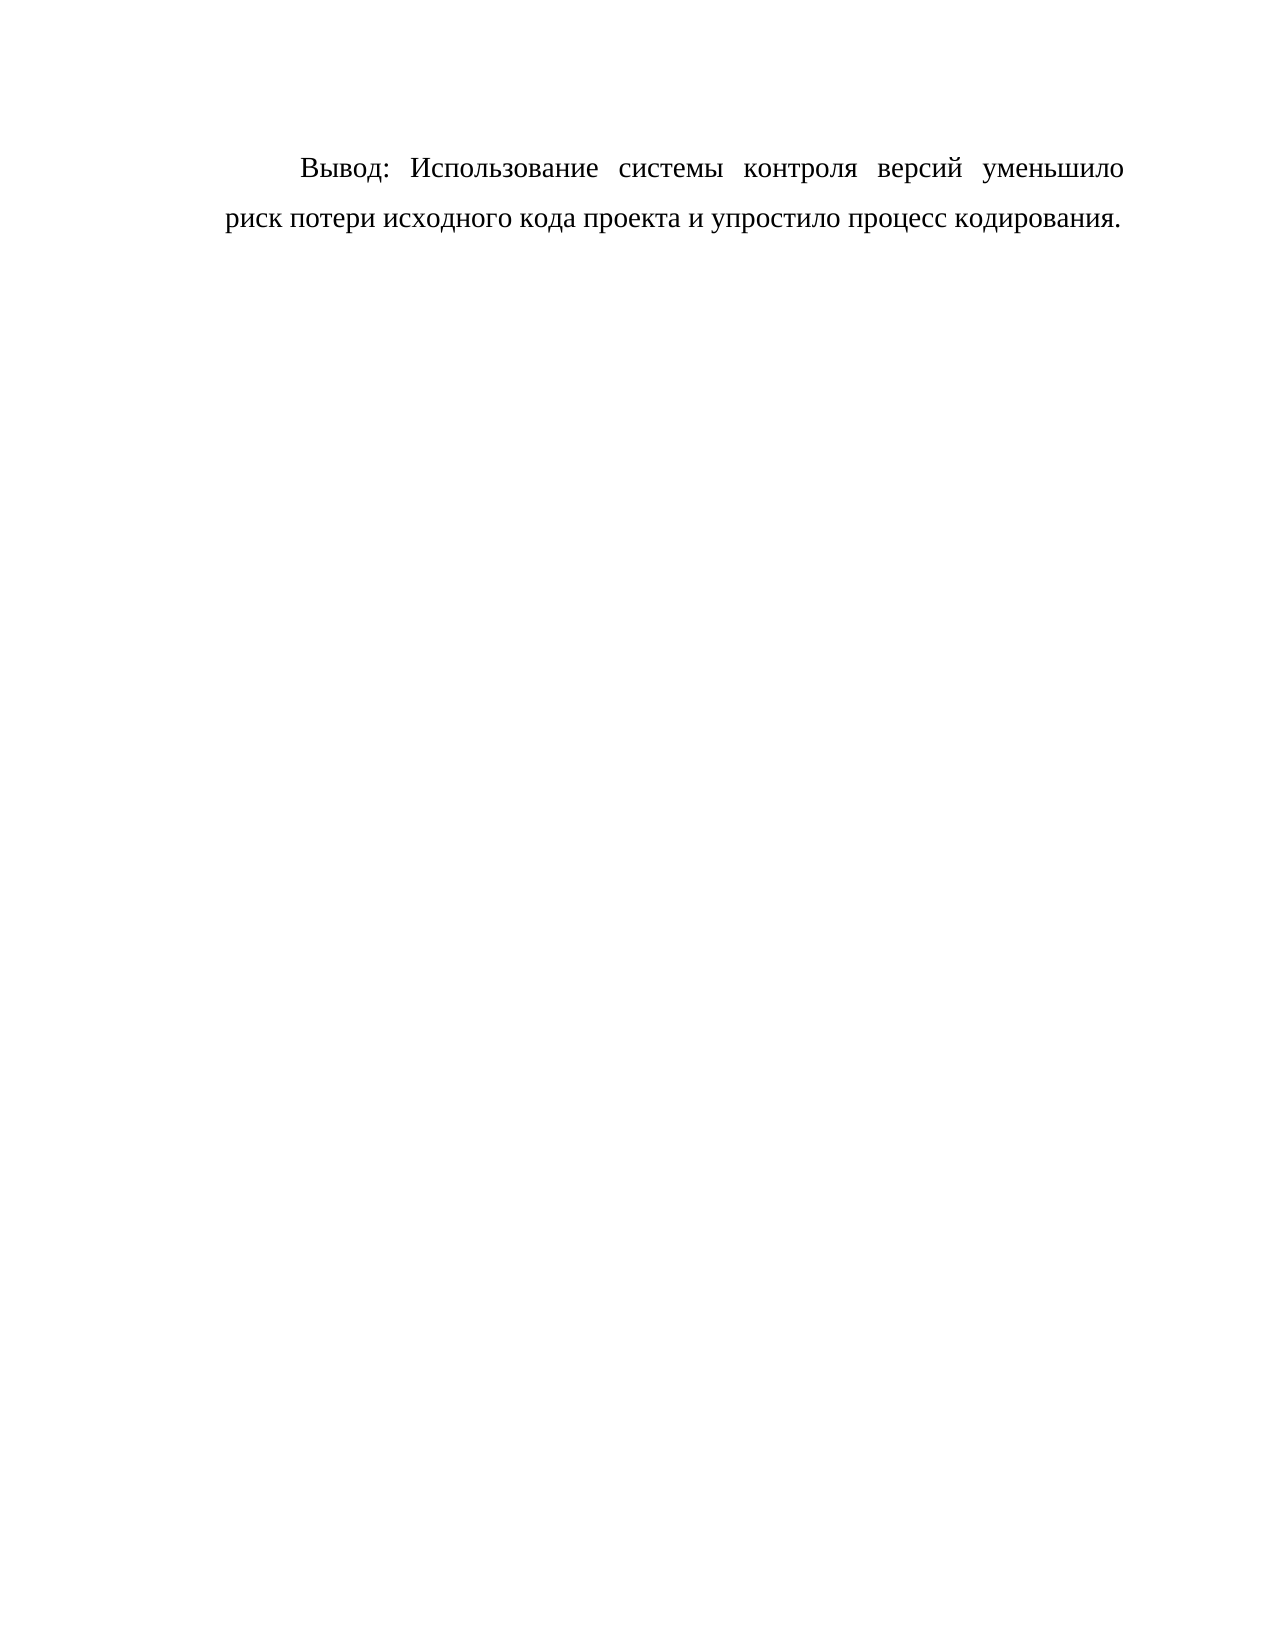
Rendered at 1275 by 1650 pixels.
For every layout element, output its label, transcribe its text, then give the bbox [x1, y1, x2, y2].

text Вывод: Использование системы контроля версий уменьшило риск потери исходного кода проекта и упростило процесс кодирования. [225, 150, 1125, 234]
